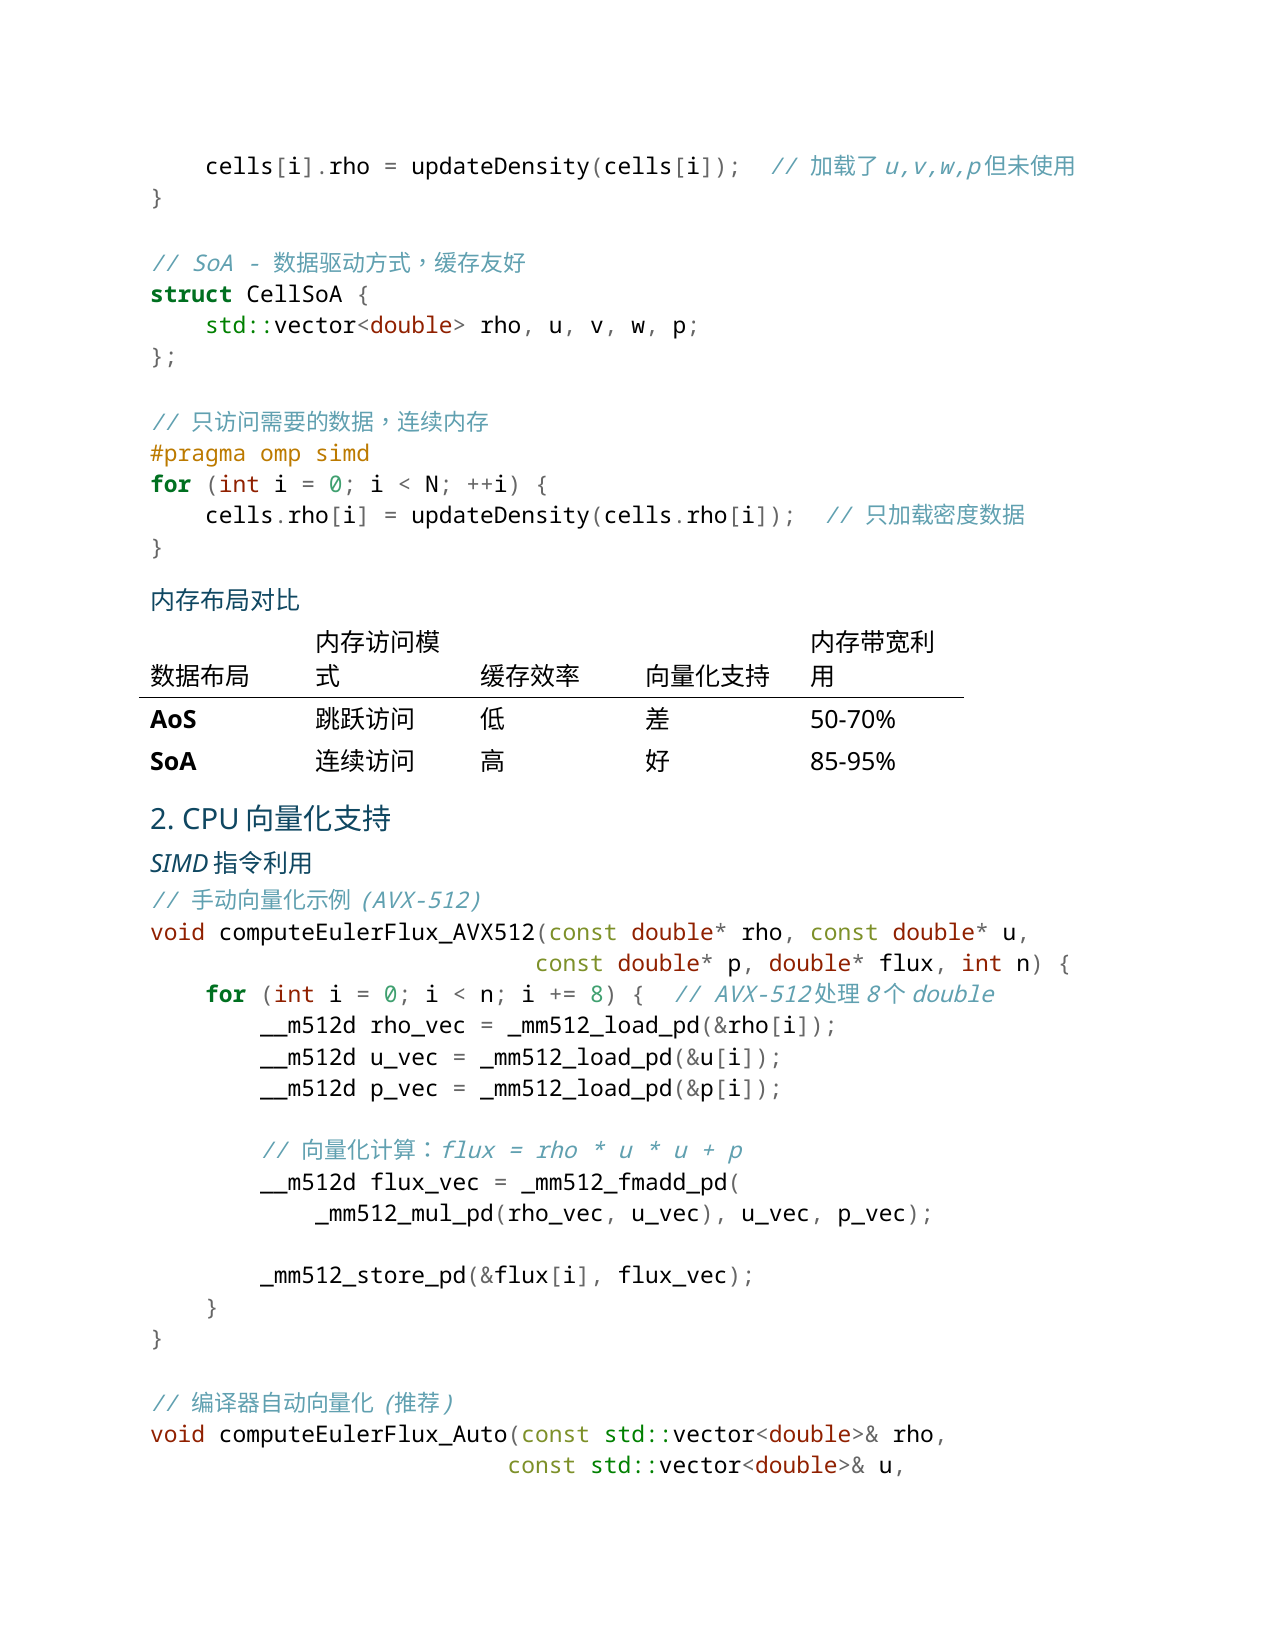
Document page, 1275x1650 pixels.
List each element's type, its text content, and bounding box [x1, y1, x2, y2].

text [150, 150, 1125, 562]
table_cell SoA [139, 740, 304, 781]
table_cell 连续访问 [304, 740, 469, 781]
table_header 向量化支持 [634, 621, 799, 697]
subtitle SIMD指令利用 [150, 846, 1125, 880]
table_cell 低 [469, 698, 634, 740]
table_cell 85-95% [799, 740, 964, 781]
table_cell 好 [634, 740, 799, 781]
table_header 内存带宽利用 [799, 621, 964, 697]
table_header 数据布局 [139, 621, 304, 697]
subtitle 2. CPU向量化支持 [150, 798, 1125, 838]
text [150, 884, 1125, 1481]
table_cell 50-70% [799, 698, 964, 740]
table_cell AoS [139, 698, 304, 740]
table_cell 高 [469, 740, 634, 781]
table_header 内存访问模式 [304, 621, 469, 697]
table_cell 差 [634, 698, 799, 740]
table_header 缓存效率 [469, 621, 634, 697]
subtitle 内存布局对比 [150, 583, 1125, 617]
table_cell 跳跃访问 [304, 698, 469, 740]
